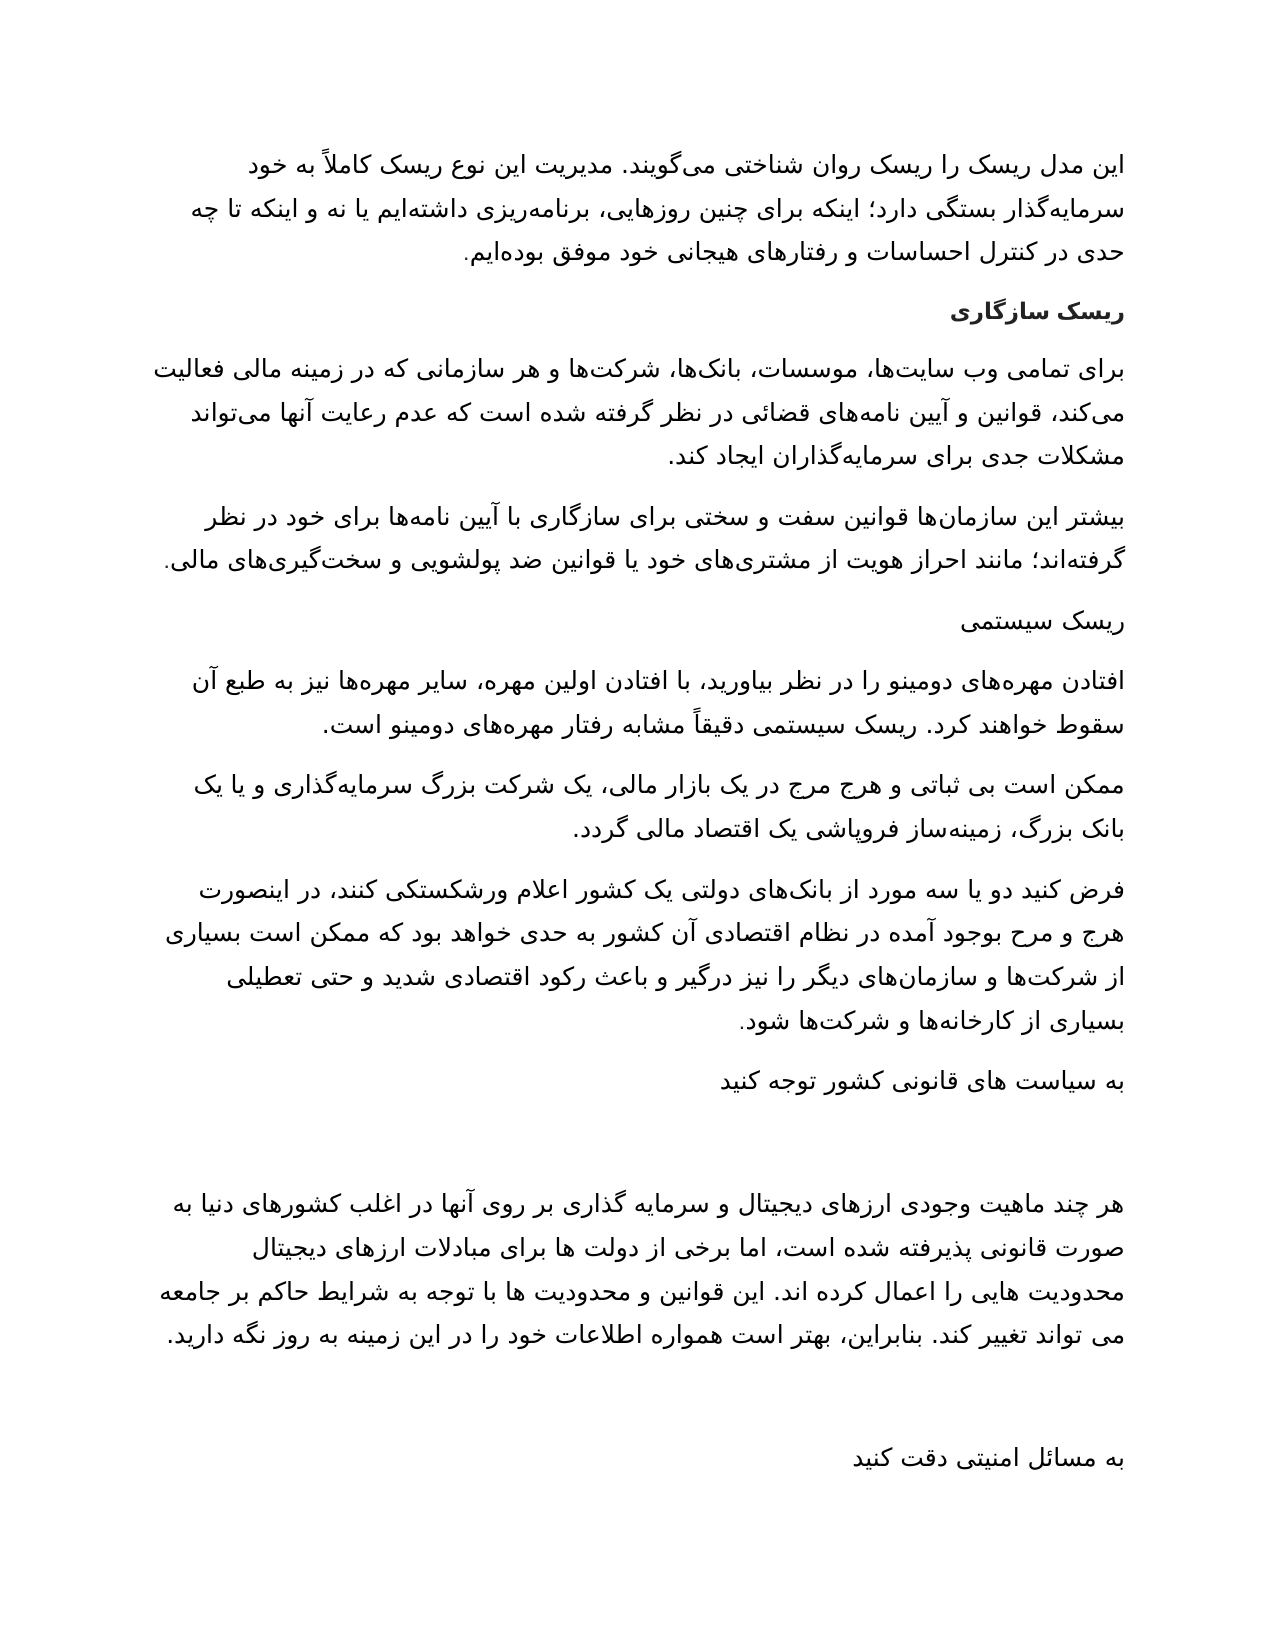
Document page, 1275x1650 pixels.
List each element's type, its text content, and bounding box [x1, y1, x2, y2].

text به سیاست های قانونی کشور توجه کنید [150, 1067, 1125, 1096]
text ریسک سیستمی [150, 606, 1125, 635]
text برای تمامی وب سایت‌ها، موسسات، بانک‌ها، شرکت‌ها و هر سازمانی که در زمینه مالی فعالیت می‌کند، قوانین و آیین نامه‌های قضائی در نظر گرفته شده است که عدم رعایت آنها می‌تواند مشکلات جدی برای سرمایه‌گذاران ایجاد کند. [150, 354, 1125, 471]
text این مدل ریسک را ریسک روان شناختی می‌گویند. مدیریت این نوع ریسک کاملاً به خود سرمایه‌گذار بستگی دارد؛ اینکه برای چنین روزهایی، برنامه‌ریزی داشته‌ایم یا نه و اینکه تا چه حدی در کنترل احساسات و رفتارهای هیجانی خود موفق بوده‌ایم. [150, 150, 1125, 267]
text بیشتر این سازمان‌ها قوانین سفت و سختی برای سازگاری با آیین نامه‌ها برای خود در نظر گرفته‌اند؛ مانند احراز هویت از مشتری‌های خود یا قوانین ضد پولشویی و سخت‌گیری‌های مالی. [150, 502, 1125, 575]
text فرض کنید دو یا سه مورد از بانک‌های دولتی یک کشور اعلام ورشکستکی کنند، در اینصورت هرج و مرح بوجود آمده در نظام اقتصادی آن کشور به حدی خواهد بود که ممکن است بسیاری از شرکت‌ها و سازمان‌های دیگر را نیز درگیر و باعث رکود اقتصادی شدید و حتی تعطیلی بسیاری از کارخانه‌ها و شرکت‌ها شود. [150, 875, 1125, 1035]
text به مسائل امنیتی دقت کنید [150, 1443, 1125, 1473]
text ممکن است بی ثباتی و هرج مرج در یک بازار مالی، یک شرکت بزرگ سرمایه‌گذاری و یا یک بانک بزرگ، زمینه‌ساز فروپاشی یک اقتصاد مالی گردد. [150, 771, 1125, 844]
text هر چند ماهیت وجودی ارزهای دیجیتال و سرمایه گذاری بر روی آنها در اغلب کشورهای دنیا به صورت قانونی پذیرفته شده است، اما برخی از دولت ها برای مبادلات ارزهای دیجیتال محدودیت هایی را اعمال کرده اند. این قوانین و محدودیت ها با توجه به شرایط حاکم بر جامعه می تواند تغییر کند. بنابراین، بهتر است همواره اطلاعات خود را در این زمینه به روز نگه دارید. [150, 1189, 1125, 1350]
text افتادن مهره‌های دومینو را در نظر بیاورید، با افتادن اولین مهره، سایر مهره‌ها نیز به طبع آن سقوط خواهند کرد. ریسک سیستمی دقیقاً مشابه رفتار مهره‌های دومینو است. [150, 667, 1125, 739]
text ریسک سازگاری [150, 298, 1125, 324]
